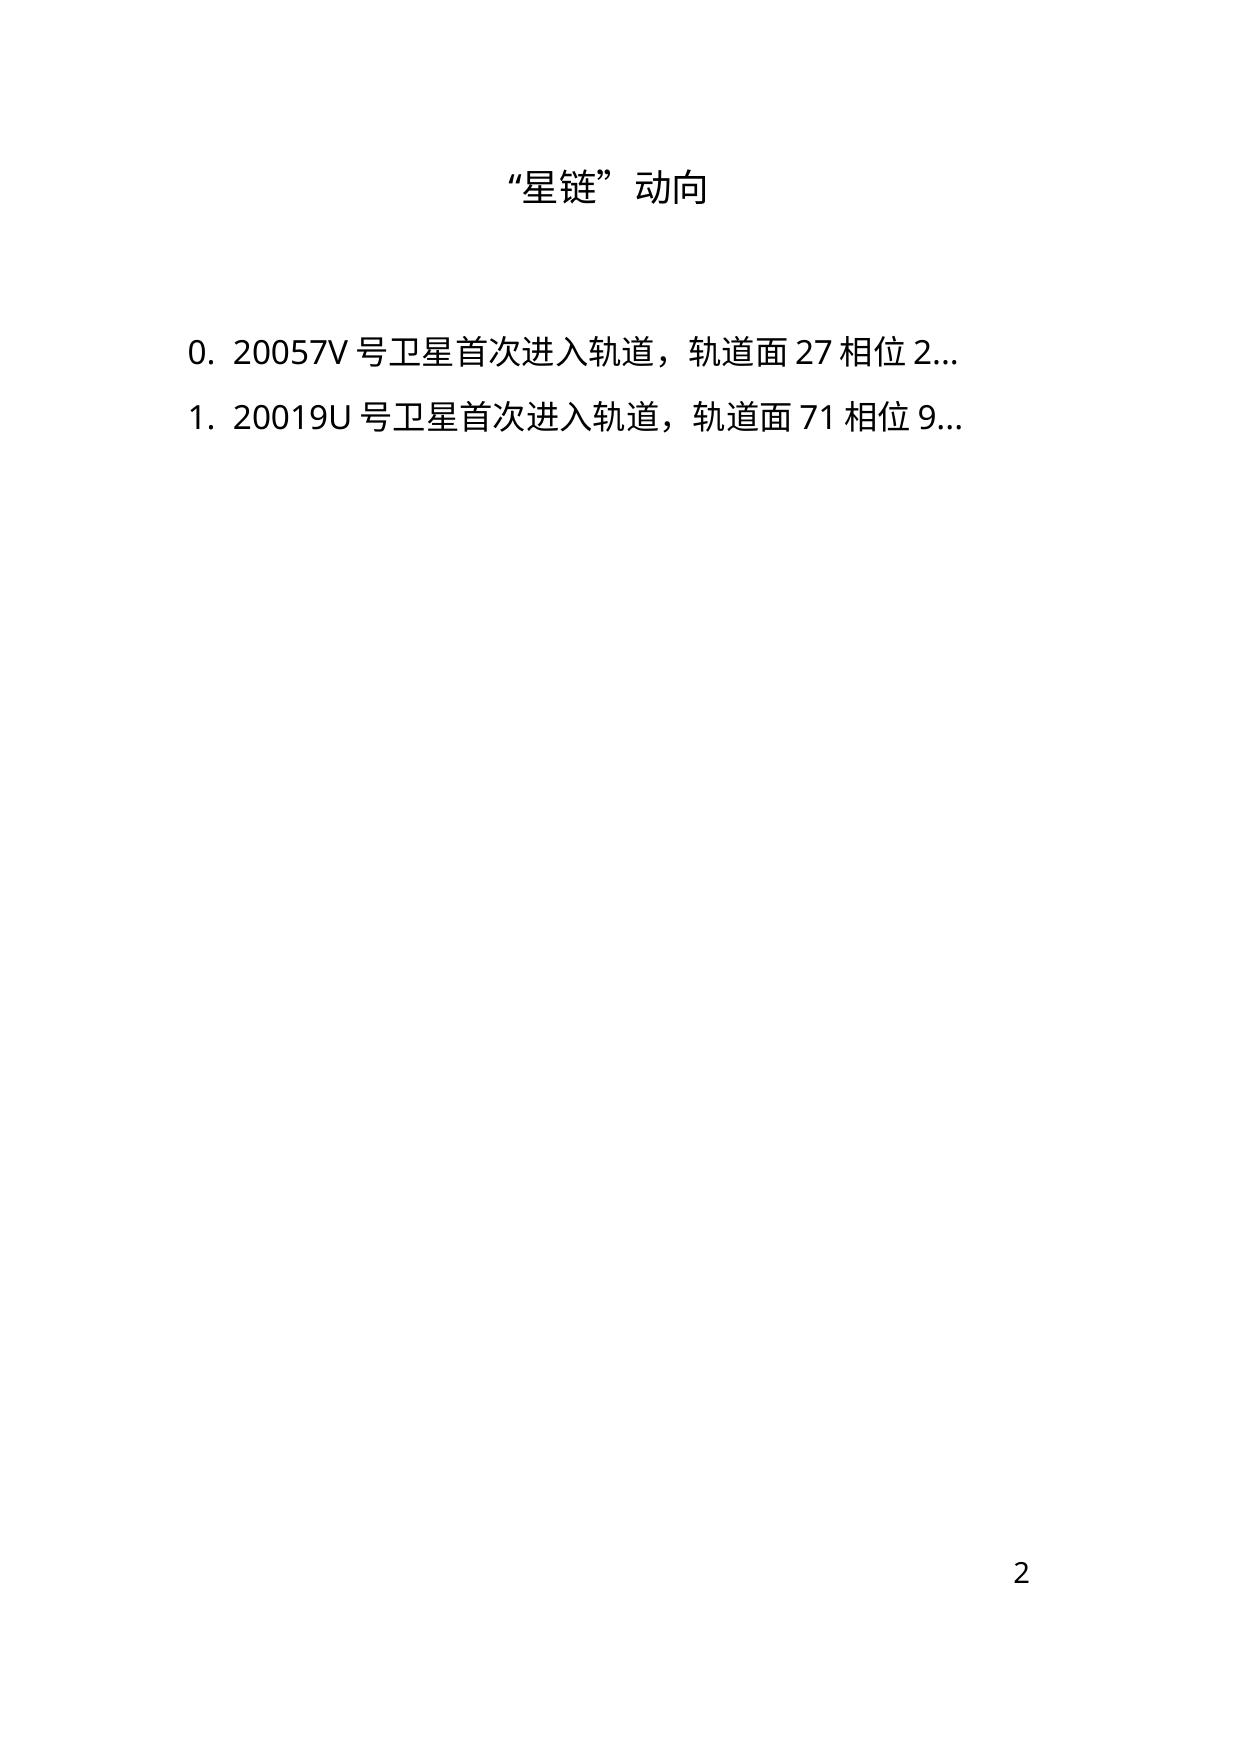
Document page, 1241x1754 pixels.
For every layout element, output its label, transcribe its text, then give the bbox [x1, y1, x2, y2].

text “星链”动向 [187, 152, 1029, 217]
text 0. 20057V号卫星首次进入轨道，轨道面27相位2... 1. 20019U号卫星首次进入轨道，轨道面71相位9... [187, 317, 1053, 512]
